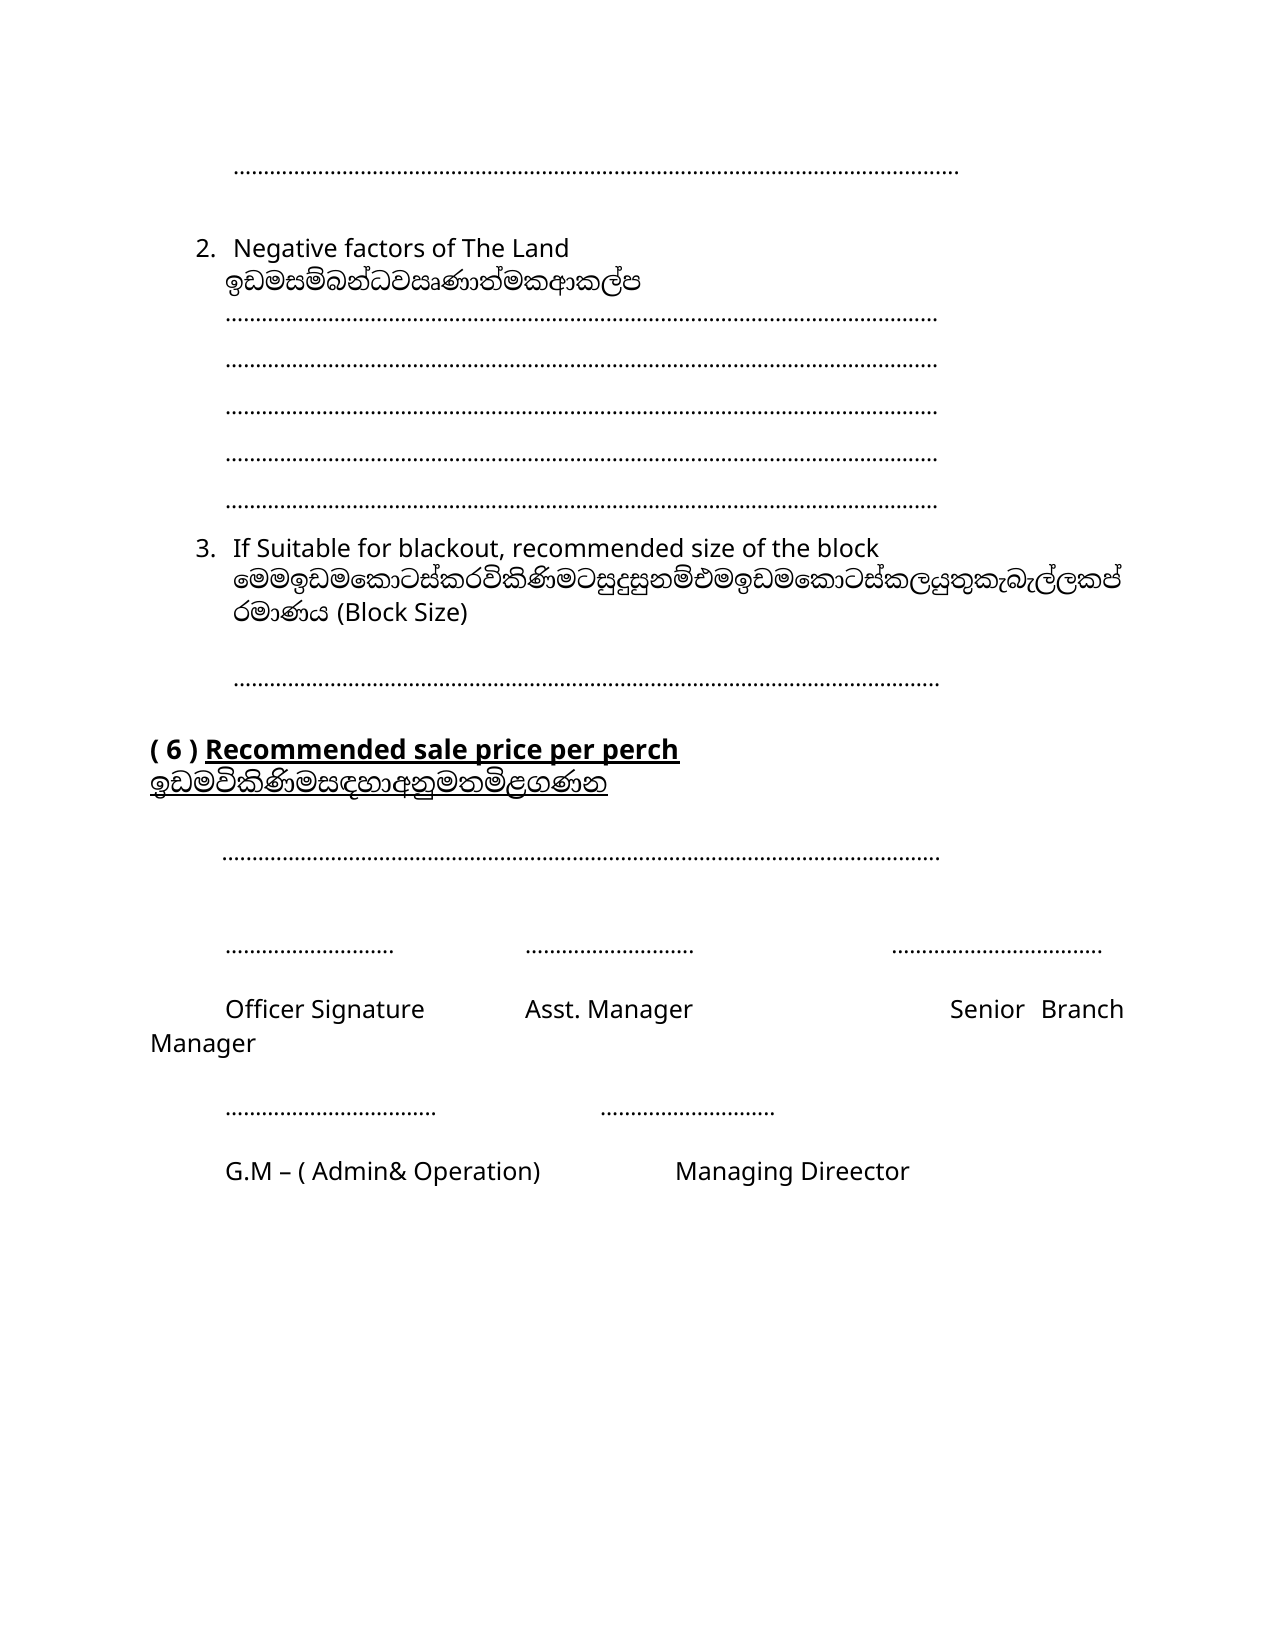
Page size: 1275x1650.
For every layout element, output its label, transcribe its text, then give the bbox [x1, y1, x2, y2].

list ……………………………………………………………………………………………............... [233, 150, 1125, 181]
text ………………………. ………………………. …………………………….. [150, 929, 1125, 992]
text ………………………………………………………………………………………………………. [150, 484, 1125, 515]
text ………………………………………………………………………………………………………. [150, 390, 1125, 422]
text …………………………………………………………………………………………………….… [150, 343, 1125, 375]
list ……………………………………………………………………………………………………... [233, 662, 1125, 693]
list Negative factors of The Land [195, 231, 1125, 265]
text ………………………………………………………………………………………………………. [150, 437, 1125, 468]
text ( 6 ) Recommended sale price per perch [150, 730, 1125, 767]
text ….……………………………………………………………………………………………………. [150, 836, 1125, 867]
text ඉඩමවිකිණිමසඳහාඅනුමතමිළගණන [150, 767, 1125, 799]
text Officer Signature Asst. Manager Senior Branch Manager [150, 992, 1125, 1060]
text ඉඩමසම්බන්ධවඍණාත්මකආකල්ප [150, 267, 1125, 297]
text G.M – ( Admin& Operation) Managing Direector [150, 1154, 1125, 1188]
text …………………………….. ……………………….. [150, 1091, 1125, 1123]
list If Suitable for blackout, recommended size of the block [195, 531, 1125, 565]
text ……………………………………………………………………………………………….……… [150, 297, 1125, 328]
list මෙමඉඩමකොටස්කරවිකිණිමටසුදුසුනම්එමඉඩමකොටස්කලයුතුකැබැල්ලකප්‍රමාණය (Block Size) [233, 565, 1125, 628]
